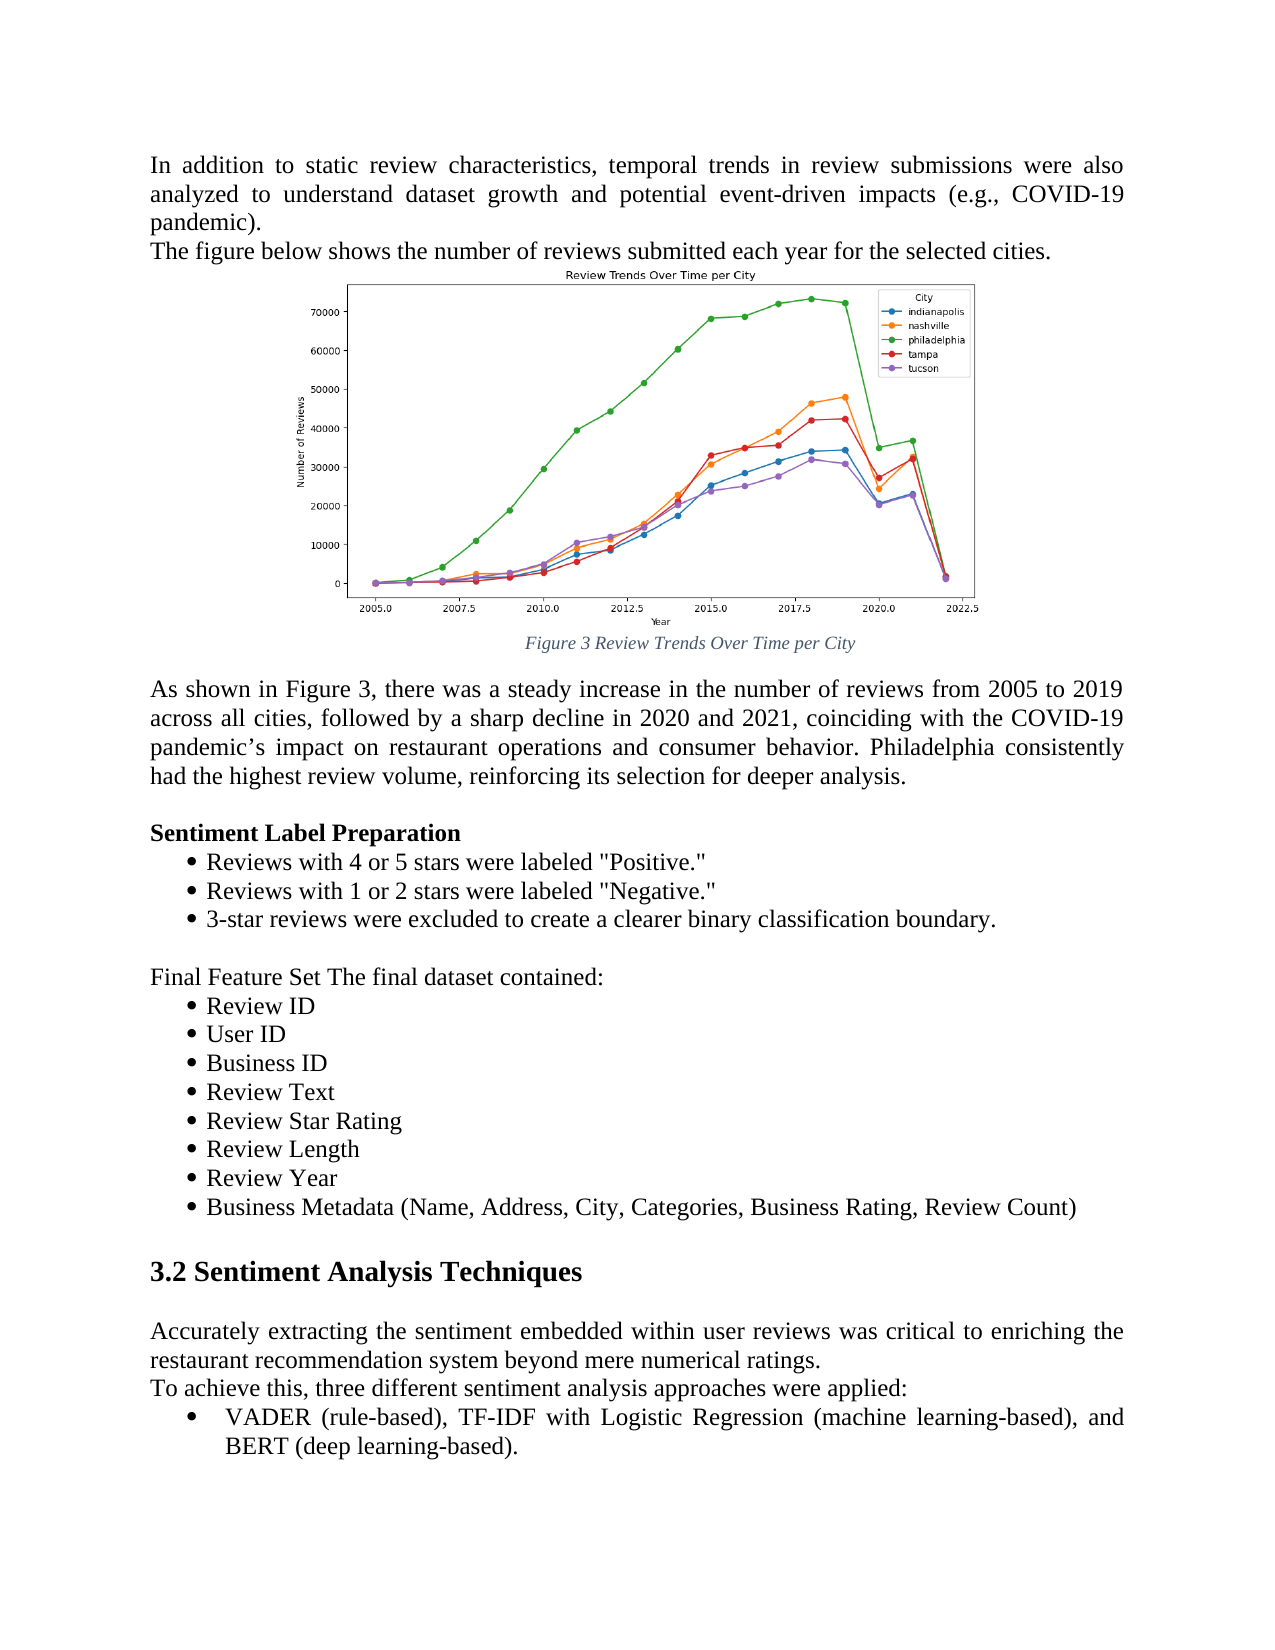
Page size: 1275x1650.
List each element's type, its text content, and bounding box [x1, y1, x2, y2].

list VADER (rule-based), TF-IDF with Logistic Regression (machine learning-based), and BERT (deep learning-based). [187, 1402, 1125, 1460]
text Sentiment Label Preparation [150, 818, 1125, 847]
text The figure below shows the number of reviews submitted each year for the selected cities. [150, 236, 1125, 265]
list Business Metadata (Name, Address, City, Categories, Business Rating, Review Count) [187, 1192, 1125, 1221]
list Review Star Rating [187, 1106, 1125, 1134]
text As shown in Figure 3, there was a steady increase in the number of reviews from 2005 to 2019 across all cities, followed by a sharp decline in 2020 and 2021, coinciding with the COVID-19 pandemic’s impact on restaurant operations and consumer behavior. Philadelphia consistently had the highest review volume, reinforcing its selection for deeper analysis. [150, 674, 1125, 789]
list Review ID [187, 991, 1125, 1019]
list Reviews with 1 or 2 stars were labeled "Negative." [187, 876, 1125, 904]
text Final Feature Set The final dataset contained: [150, 962, 1125, 991]
list User ID [187, 1019, 1125, 1048]
text To achieve this, three different sentiment analysis approaches were applied: [150, 1373, 1125, 1402]
list Review Length [187, 1134, 1125, 1163]
list Business ID [187, 1048, 1125, 1077]
subtitle 3.2 Sentiment Analysis Techniques [150, 1254, 1125, 1287]
text Accurately extracting the sentiment embedded within user reviews was critical to enriching the restaurant recommendation system beyond mere numerical ratings. [150, 1316, 1125, 1373]
text In addition to static review characteristics, temporal trends in review submissions were also analyzed to understand dataset growth and potential event-driven impacts (e.g., COVID-19 pandemic). [150, 150, 1125, 236]
list Reviews with 4 or 5 stars were labeled "Positive." [187, 847, 1125, 876]
list Review Text [187, 1077, 1125, 1106]
picture [290, 265, 985, 633]
list 3-star reviews were excluded to create a clearer binary classification boundary. [187, 904, 1125, 933]
list Review Year [187, 1163, 1125, 1192]
